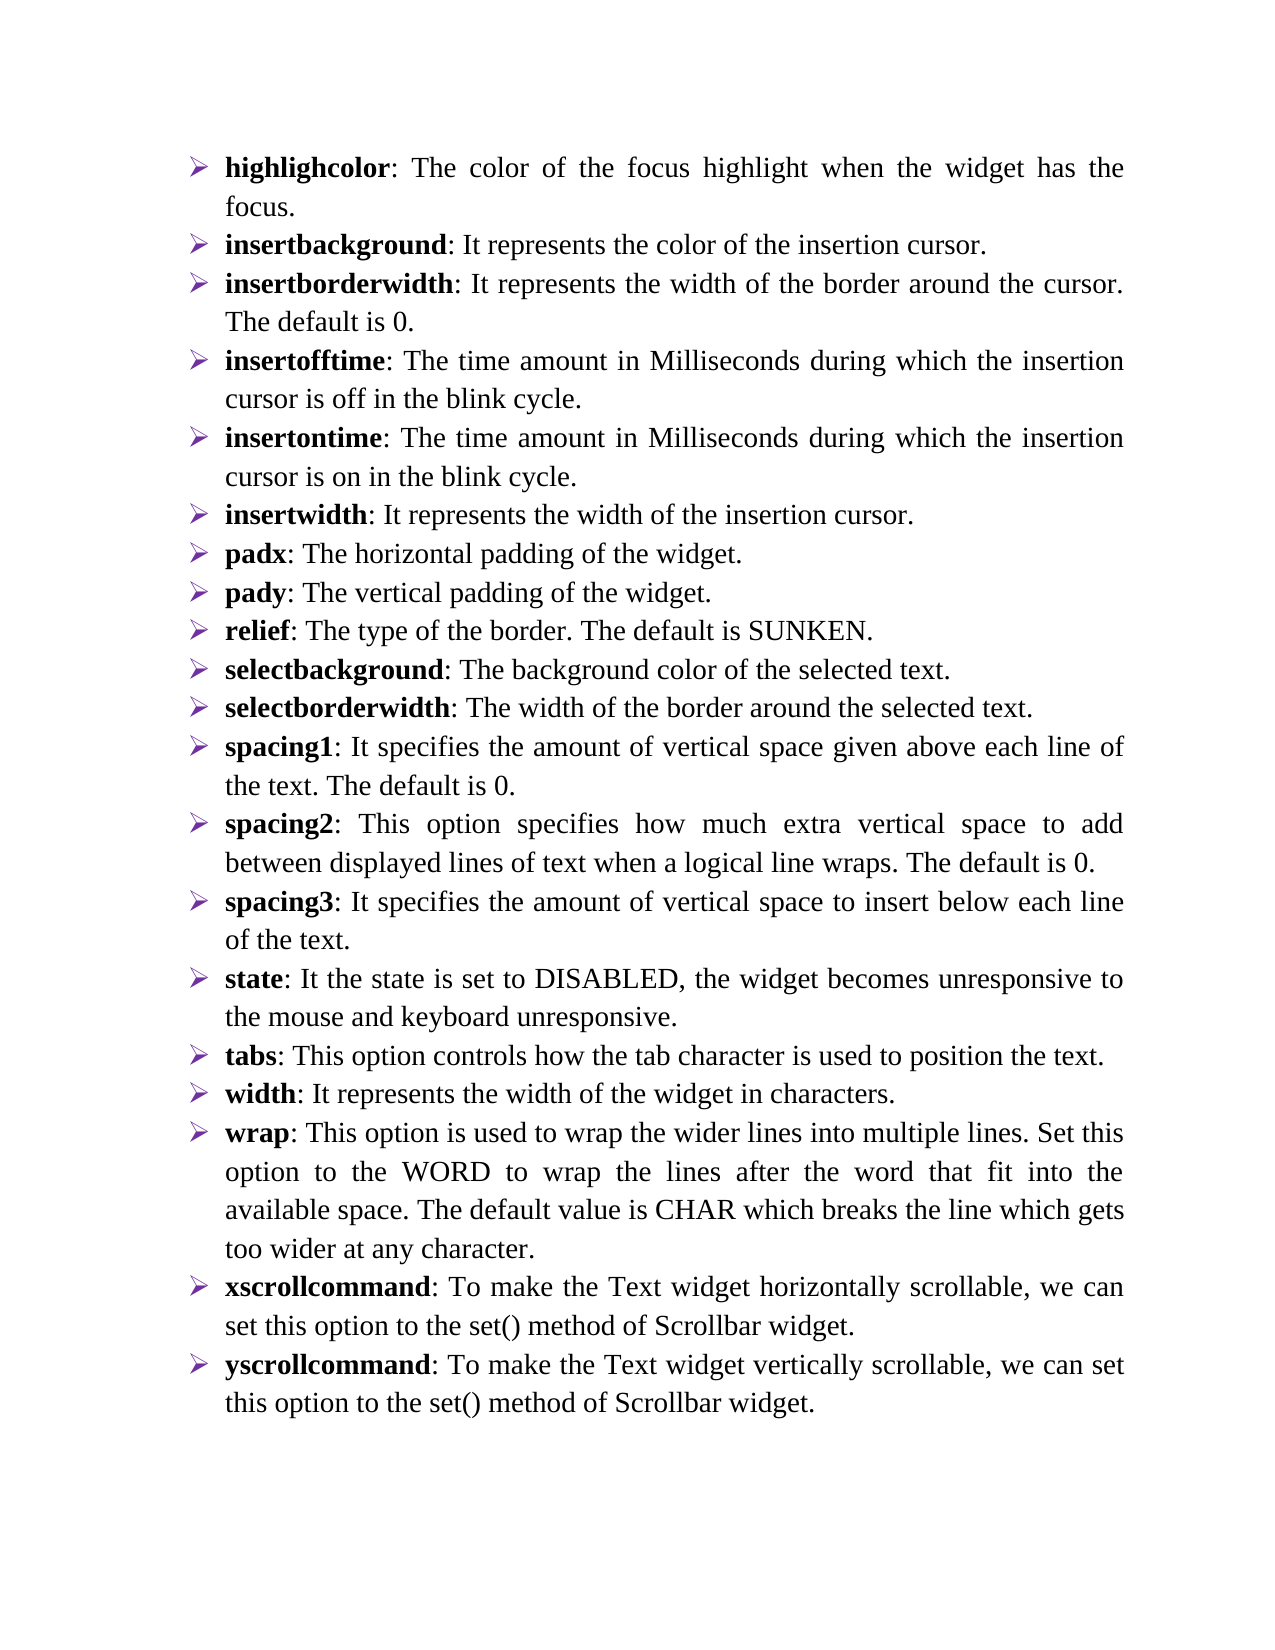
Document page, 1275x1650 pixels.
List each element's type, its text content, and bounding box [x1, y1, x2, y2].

list yscrollcommand: To make the Text widget vertically scrollable, we can set this option to the set() method of Scrollbar widget. [187, 1347, 1125, 1419]
list xscrollcommand: To make the Text widget horizontally scrollable, we can set this option to the set() method of Scrollbar widget. [187, 1269, 1125, 1342]
list highlighcolor: The color of the focus highlight when the widget has the focus. [187, 150, 1125, 222]
list padx: The horizontal padding of the widget. [187, 536, 1125, 570]
list wrap: This option is used to wrap the wider lines into multiple lines. Set this option to the WORD to wrap the lines after the word that fit into the available space. The default value is CHAR which breaks the line which gets too wider at any character. [187, 1115, 1125, 1264]
list selectborderwidth: The width of the border around the selected text. [187, 691, 1125, 724]
list selectbackground: The background color of the selected text. [187, 652, 1125, 686]
list insertofftime: The time amount in Milliseconds during which the insertion cursor is off in the blink cycle. [187, 343, 1125, 415]
list spacing2: This option specifies how much extra vertical space to add between displayed lines of text when a logical line wraps. The default is 0. [187, 806, 1125, 879]
list insertwidth: It represents the width of the insertion cursor. [187, 497, 1125, 531]
list spacing1: It specifies the amount of vertical space given above each line of the text. The default is 0. [187, 729, 1125, 801]
list state: It the state is set to DISABLED, the widget becomes unresponsive to the mouse and keyboard unresponsive. [187, 961, 1125, 1033]
list relief: The type of the border. The default is SUNKEN. [187, 613, 1125, 647]
list insertontime: The time amount in Milliseconds during which the insertion cursor is on in the blink cycle. [187, 420, 1125, 492]
list spacing3: It specifies the amount of vertical space to insert below each line of the text. [187, 884, 1125, 956]
list tabs: This option controls how the tab character is used to position the text. [187, 1038, 1125, 1072]
list insertbackground: It represents the color of the insertion cursor. [187, 227, 1125, 261]
list width: It represents the width of the widget in characters. [187, 1077, 1125, 1110]
list insertborderwidth: It represents the width of the border around the cursor. The default is 0. [187, 266, 1125, 338]
list pady: The vertical padding of the widget. [187, 575, 1125, 608]
